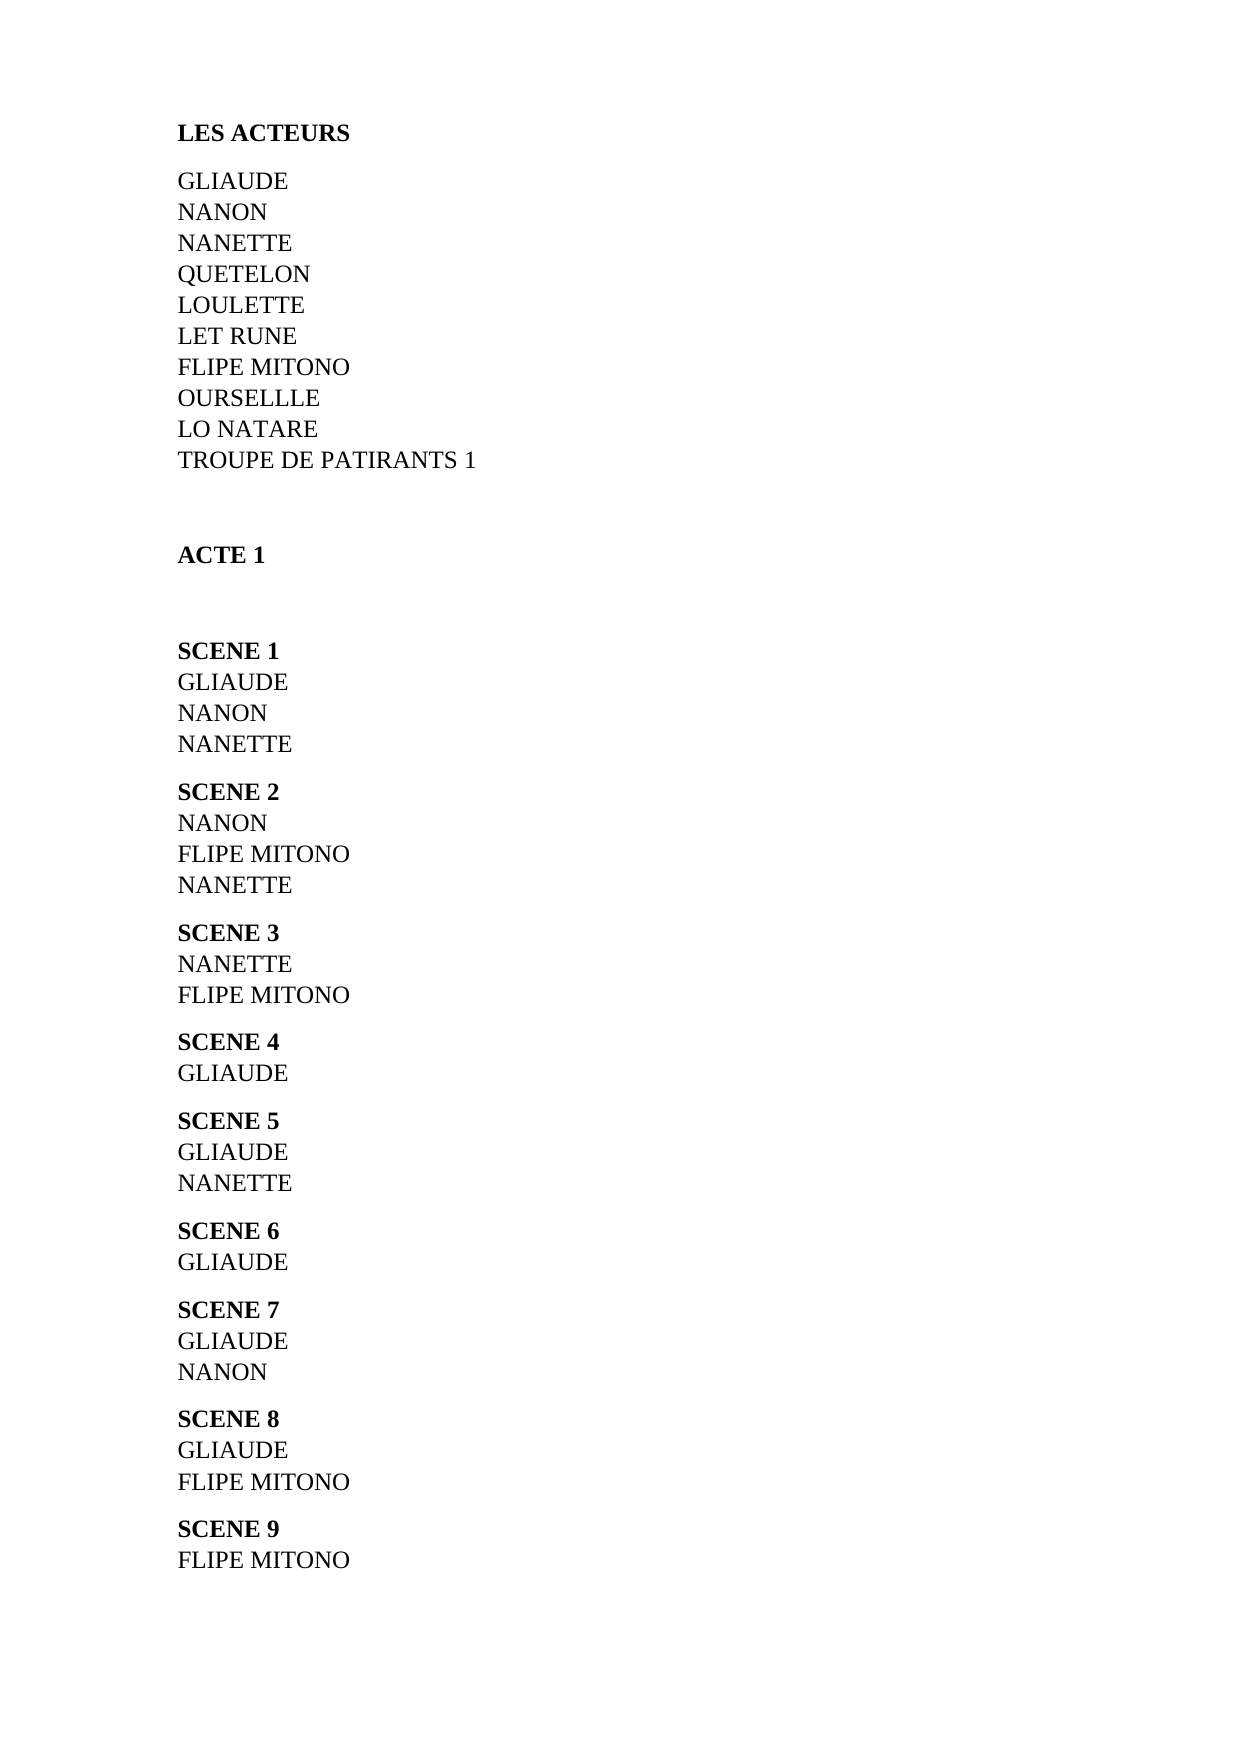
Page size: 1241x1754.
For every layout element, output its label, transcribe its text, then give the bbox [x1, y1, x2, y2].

text GLIAUDE NANON NANETTE QUETELON LOULETTE LET RUNE FLIPE MITONO OURSELLLE LO NATARE TROUPE DE PATIRANTS 1 [177, 166, 1152, 474]
text LES ACTEURS [177, 118, 1152, 147]
text ACTE 1 [177, 541, 1152, 569]
text SCENE 7 GLIAUDE NANON [177, 1295, 1152, 1386]
text SCENE 3 NANETTE FLIPE MITONO [177, 918, 1152, 1008]
text SCENE 5 GLIAUDE NANETTE [177, 1106, 1152, 1197]
text SCENE 6 GLIAUDE [177, 1216, 1152, 1276]
text SCENE 1 GLIAUDE NANON NANETTE [177, 636, 1152, 758]
text SCENE 4 GLIAUDE [177, 1027, 1152, 1087]
text SCENE 2 NANON FLIPE MITONO NANETTE [177, 777, 1152, 899]
text SCENE 9 FLIPE MITONO [177, 1514, 1152, 1574]
text SCENE 8 GLIAUDE FLIPE MITONO [177, 1404, 1152, 1495]
